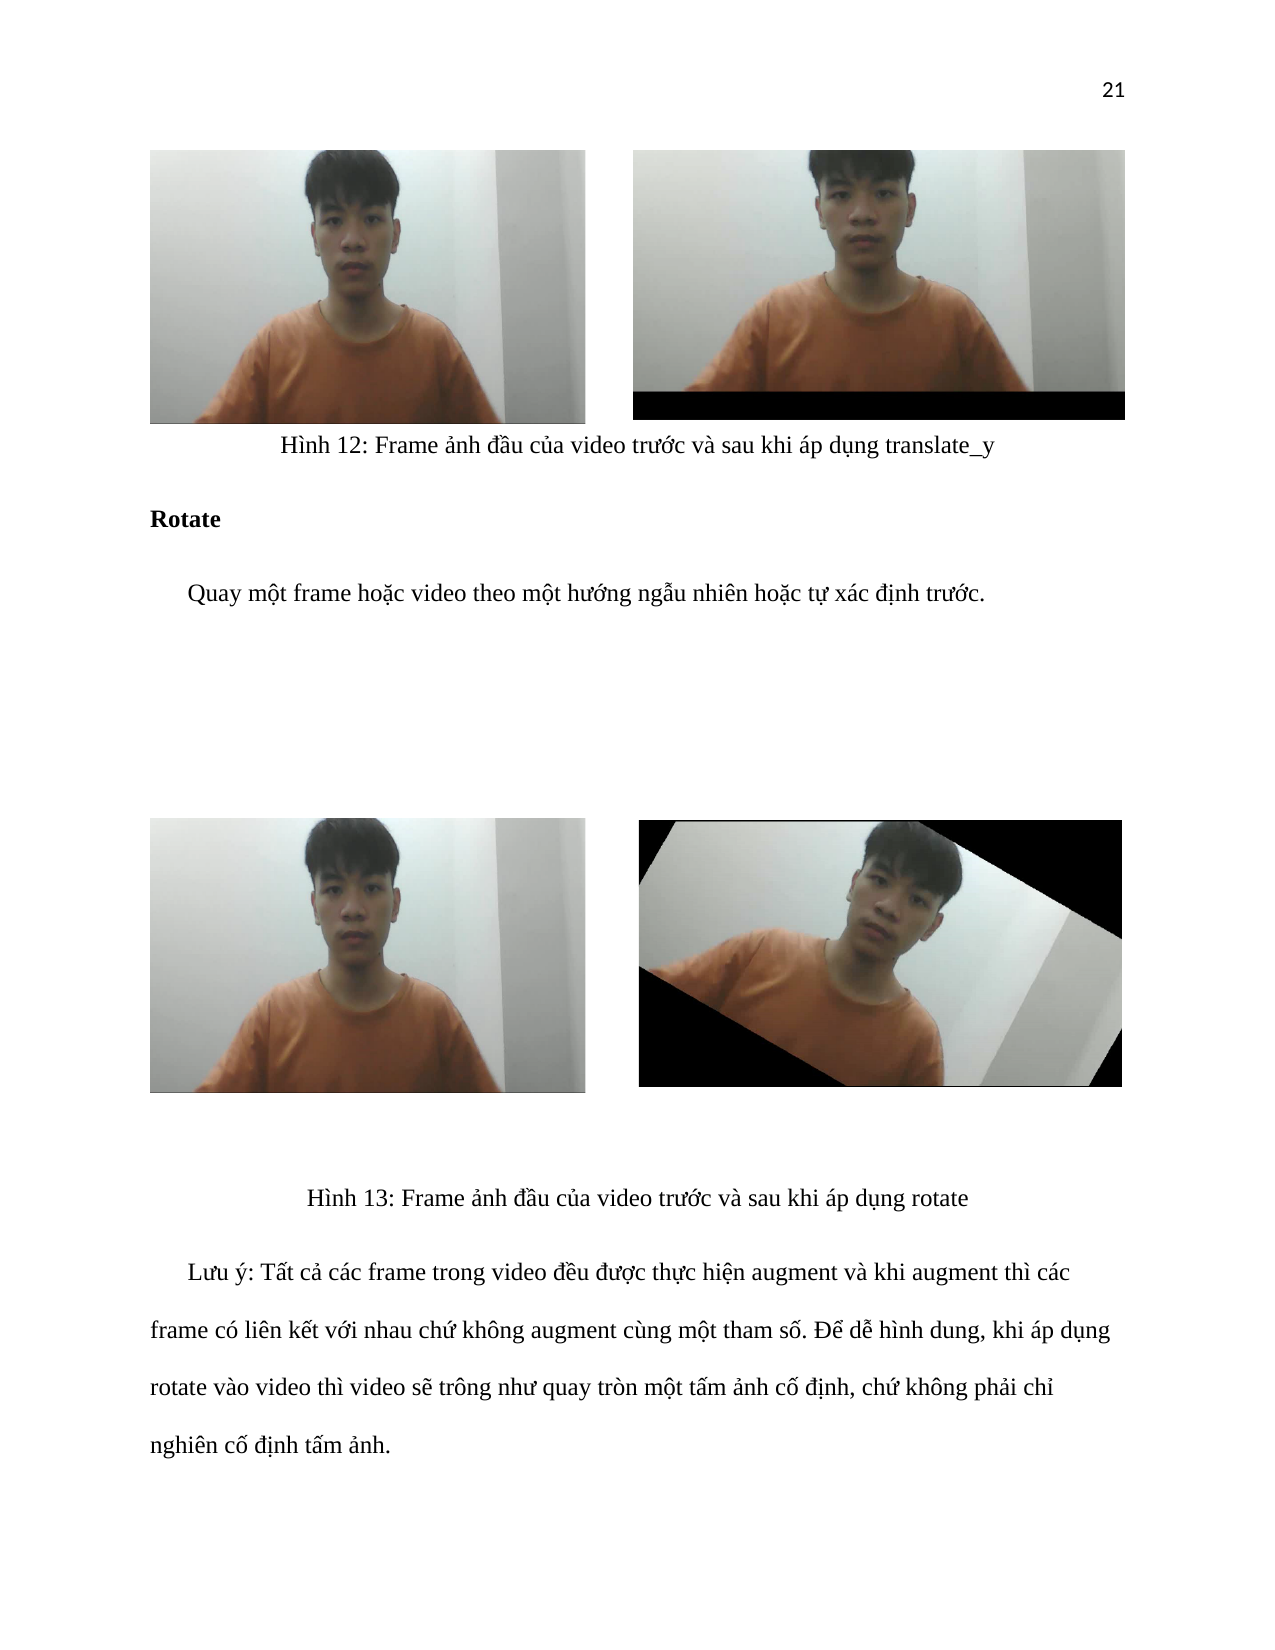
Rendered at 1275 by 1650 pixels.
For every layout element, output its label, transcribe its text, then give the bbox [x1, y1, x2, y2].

text Quay một frame hoặc video theo một hướng ngẫu nhiên hoặc tự xác định trước. [150, 578, 1125, 607]
text Hình 13: Frame ảnh đầu của video trước và sau khi áp dụng rotate [150, 875, 1125, 1212]
text Lưu ý: Tất cả các frame trong video đều được thực hiện augment và khi augment thì các frame có liên kết với nhau chứ không augment cùng một tham số. Để dễ hình dung, khi áp dụng rotate vào video thì video sẽ trông như quay tròn một tấm ảnh cố định, chứ không phải chỉ nghiên cố định tấm ảnh. [150, 1257, 1125, 1459]
text Rotate [150, 504, 1125, 533]
text Hình 12: Frame ảnh đầu của video trước và sau khi áp dụng translate_y [150, 224, 1125, 459]
picture [633, 150, 1125, 420]
picture [150, 150, 586, 424]
picture [637, 820, 1122, 1086]
picture [150, 818, 586, 1093]
